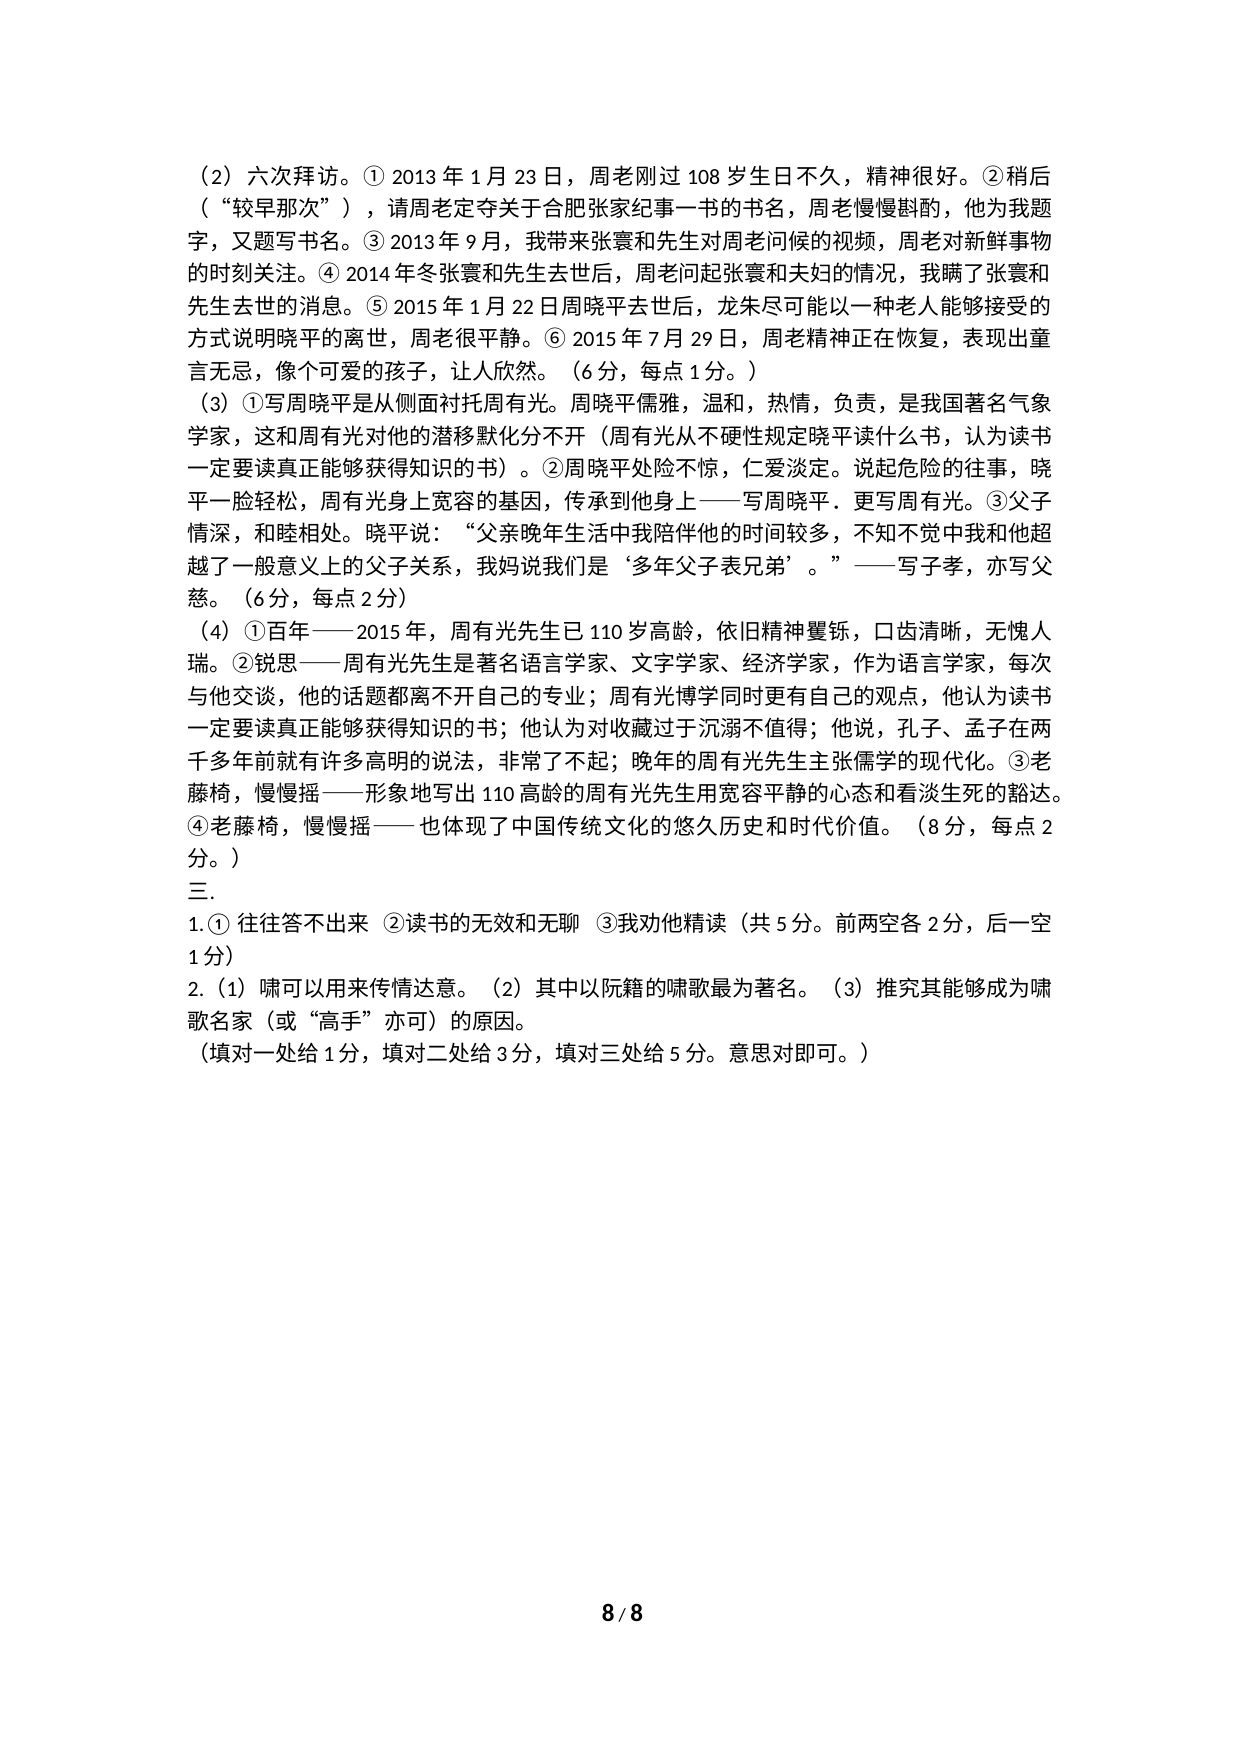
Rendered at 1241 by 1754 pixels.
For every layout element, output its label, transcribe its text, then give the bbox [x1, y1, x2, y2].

text 2.（1）啸可以用来传情达意。（2）其中以阮籍的啸歌最为著名。（3）推究其能够成为啸歌名家（或“高手”亦可）的原因。 [187, 971, 1053, 1036]
text 三. [187, 873, 1053, 906]
text （3）①写周晓平是从侧面衬托周有光。周晓平儒雅，温和，热情，负责，是我国著名气象学家，这和周有光对他的潜移默化分不开（周有光从不硬性规定晓平读什么书，认为读书一定要读真正能够获得知识的书）。②周晓平处险不惊，仁爱淡定。说起危险的往事，晓平一脸轻松，周有光身上宽容的基因，传承到他身上——写周晓平．更写周有光。③父子情深，和睦相处。晓平说：“父亲晚年生活中我陪伴他的时间较多，不知不觉中我和他超越了一般意义上的父子关系，我妈说我们是‘多年父子表兄弟’。”——写子孝，亦写父慈。（6分，每点2分） [187, 386, 1053, 613]
text 1.①往往答不出来 ②读书的无效和无聊 ③我劝他精读（共5分。前两空各2分，后一空1分） [187, 906, 1053, 971]
text （填对一处给1分，填对二处给3分，填对三处给5分。意思对即可。） [187, 1036, 1053, 1068]
text （2）六次拜访。①2013年1月23日，周老刚过108岁生日不久，精神很好。②稍后（“较早那次”），请周老定夺关于合肥张家纪事一书的书名，周老慢慢斟酌，他为我题字，又题写书名。③2013年9月，我带来张寰和先生对周老问候的视频，周老对新鲜事物的时刻关注。④2014年冬张寰和先生去世后，周老问起张寰和夫妇的情况，我瞒了张寰和先生去世的消息。⑤2015年1月22日周晓平去世后，龙朱尽可能以一种老人能够接受的方式说明晓平的离世，周老很平静。⑥2015年7月29日，周老精神正在恢复，表现出童言无忌，像个可爱的孩子，让人欣然。（6分，每点1分。） [187, 158, 1053, 386]
text （4）①百年——2015年，周有光先生已110岁高龄，依旧精神矍铄，口齿清晰，无愧人瑞。②锐思——周有光先生是著名语言学家、文字学家、经济学家，作为语言学家，每次与他交谈，他的话题都离不开自己的专业；周有光博学同时更有自己的观点，他认为读书一定要读真正能够获得知识的书；他认为对收藏过于沉溺不值得；他说，孔子、孟子在两千多年前就有许多高明的说法，非常了不起；晚年的周有光先生主张儒学的现代化。③老藤椅，慢慢摇——形象地写出110高龄的周有光先生用宽容平静的心态和看淡生死的豁达。④老藤椅，慢慢摇——也体现了中国传统文化的悠久历史和时代价值。（8分，每点2分。） [187, 613, 1053, 873]
